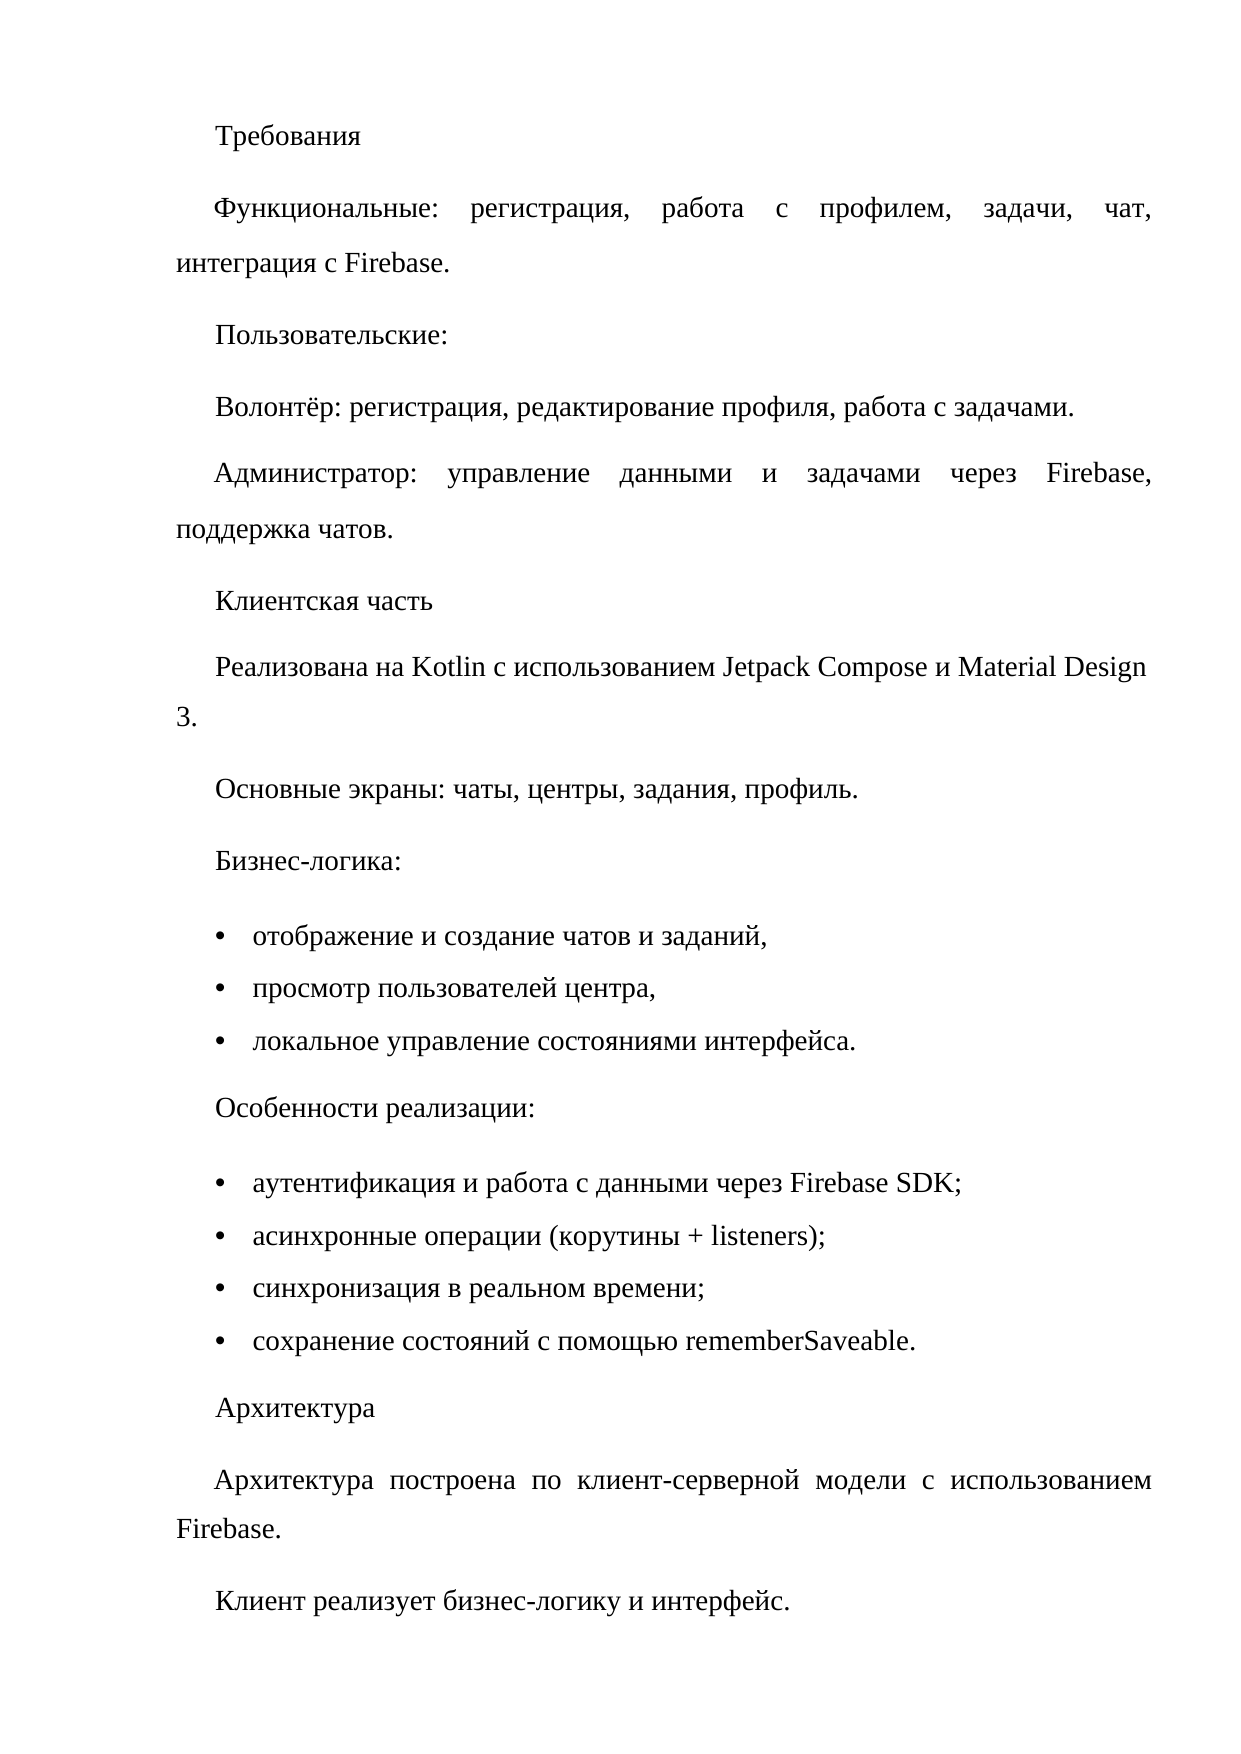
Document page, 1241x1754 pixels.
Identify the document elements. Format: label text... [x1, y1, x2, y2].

text Администратор: управление данными и задачами через Firebase, поддержка чатов. [176, 455, 1153, 544]
list синхронизация в реальном времени; [215, 1271, 1153, 1304]
text Клиентская часть [215, 583, 1153, 616]
text Основные экраны: чаты, центры, задания, профиль. [215, 771, 1153, 804]
text Требования [215, 118, 1153, 152]
list отображение и создание чатов и заданий, [215, 918, 1153, 951]
text Особенности реализации: [215, 1090, 1153, 1124]
text Пользовательские: [215, 317, 1153, 351]
text 3. [176, 699, 1153, 732]
text Архитектура [215, 1390, 1153, 1423]
text Клиент реализует бизнес-логику и интерфейс. [215, 1583, 1153, 1617]
text Архитектура построена по клиент-серверной модели с использованием Firebase. [176, 1462, 1153, 1545]
text Бизнес-логика: [215, 843, 1153, 876]
text Волонтёр: регистрация, редактирование профиля, работа с задачами. [215, 389, 1153, 423]
list асинхронные операции (корутины + listeners); [215, 1218, 1153, 1251]
list локальное управление состояниями интерфейса. [215, 1023, 1153, 1057]
list просмотр пользователей центра, [215, 971, 1153, 1004]
list сохранение состояний с помощью rememberSaveable. [215, 1323, 1153, 1357]
text Функциональные: регистрация, работа с профилем, задачи, чат, интеграция с Firebase. [176, 190, 1153, 279]
text Реализована на Kotlin с использованием Jetpack Compose и Material Design [215, 649, 1153, 682]
list аутентификация и работа с данными через Firebase SDK; [215, 1165, 1153, 1199]
